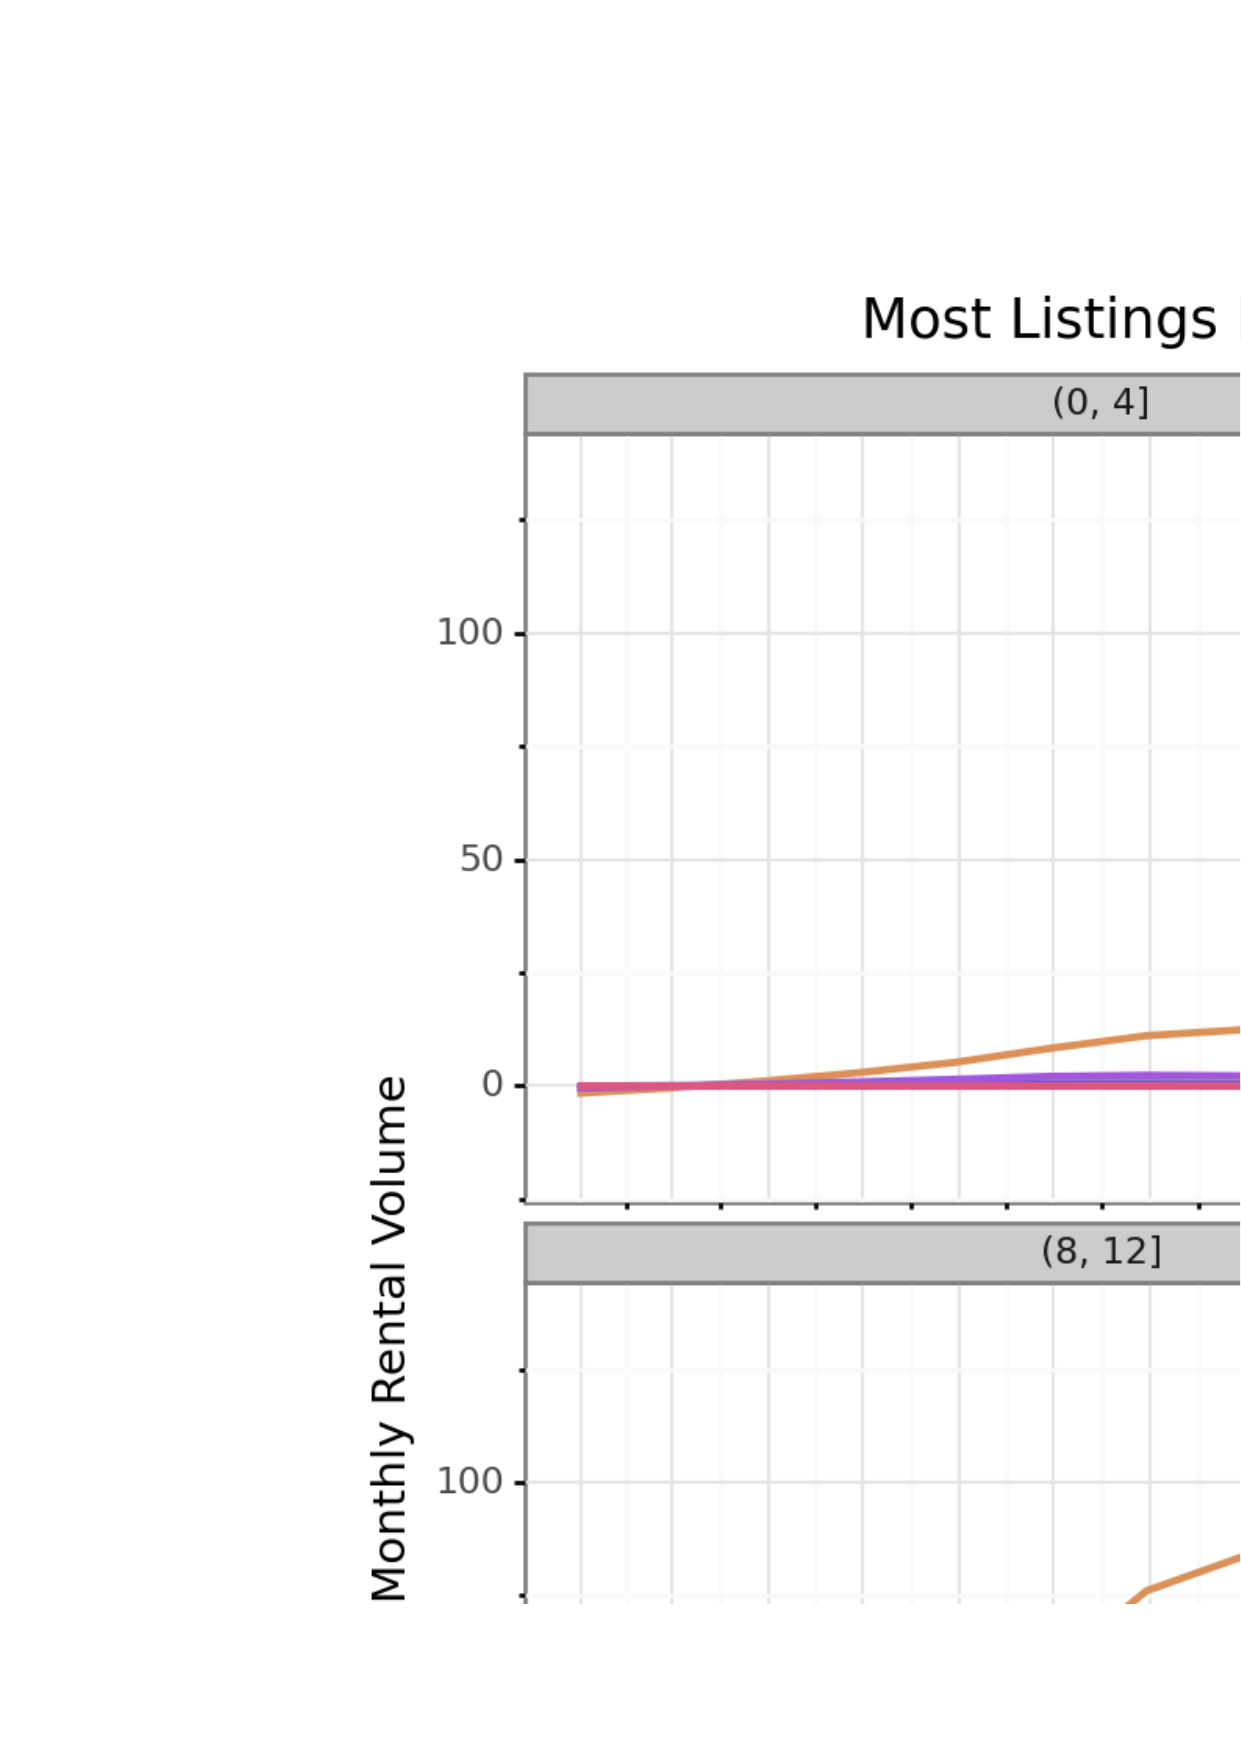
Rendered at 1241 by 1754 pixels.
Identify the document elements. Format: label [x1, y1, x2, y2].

picture [150, 150, 1241, 1604]
